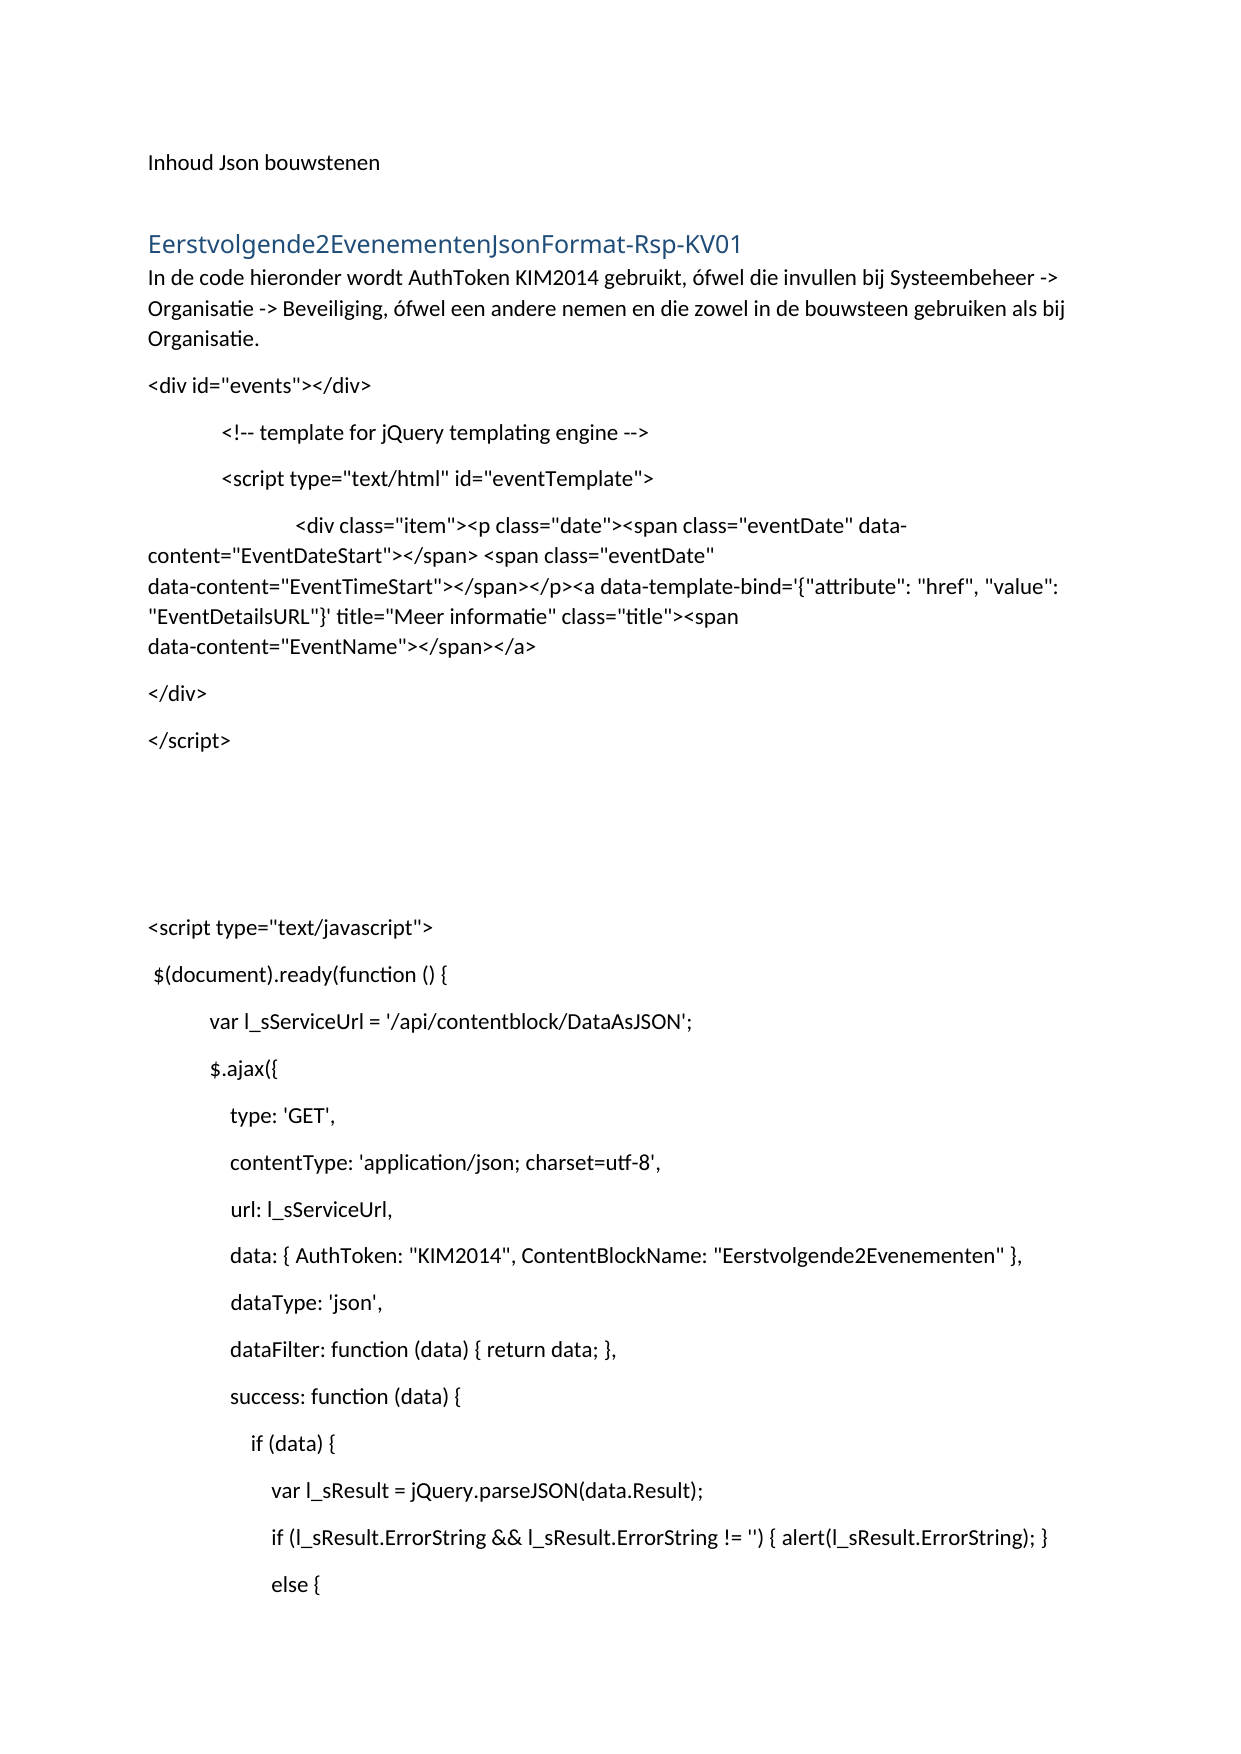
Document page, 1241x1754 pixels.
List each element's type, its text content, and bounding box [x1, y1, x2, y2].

text contentType: 'application/json; charset=utf-8', [148, 1148, 1093, 1176]
text dataType: 'json', [148, 1288, 1093, 1316]
text </div> [148, 679, 1093, 707]
text else { [148, 1570, 1093, 1598]
text <script type="text/javascript"> [148, 913, 1093, 941]
text success: function (data) { [148, 1382, 1093, 1410]
text $.ajax({ [148, 1054, 1093, 1082]
text <script type="text/html" id="eventTemplate"> [148, 464, 1093, 492]
text <div class="item"><p class="date"><span class="eventDate" data-content="EventDateStart"></span> <span class="eventDate" data-content="EventTimeStart"></span></p><a data-template-bind='{"attribute": "href", "value": "EventDetailsURL"}' title="Meer informatie" class="title"><span data-content="EventName"></span></a> [148, 511, 1093, 660]
text data: { AuthToken: "KIM2014", ContentBlockName: "Eerstvolgende2Evenementen" }, [148, 1242, 1093, 1269]
text </script> [148, 726, 1093, 754]
text url: l_sServiceUrl, [148, 1195, 1093, 1223]
text <!-- template for jQuery templating engine --> [148, 418, 1093, 446]
text <div id="events"></div> [148, 371, 1093, 399]
text type: 'GET', [148, 1101, 1093, 1129]
text var l_sServiceUrl = '/api/contentblock/DataAsJSON'; [148, 1007, 1093, 1035]
subtitle Eerstvolgende2EvenementenJsonFormat-Rsp-KV01 [148, 227, 1093, 261]
text dataFilter: function (data) { return data; }, [148, 1335, 1093, 1363]
text var l_sResult = jQuery.parseJSON(data.Result); [148, 1476, 1093, 1504]
text $(document).ready(function () { [148, 960, 1093, 988]
text if (l_sResult.ErrorString && l_sResult.ErrorString != '') { alert(l_sResult.ErrorString); } [148, 1523, 1093, 1551]
text In de code hieronder wordt AuthToken KIM2014 gebruikt, ófwel die invullen bij Systeembeheer -> Organisatie -> Beveiliging, ófwel een andere nemen en die zowel in de bouwsteen gebruiken als bij Organisatie. [148, 263, 1093, 352]
text if (data) { [148, 1429, 1093, 1457]
